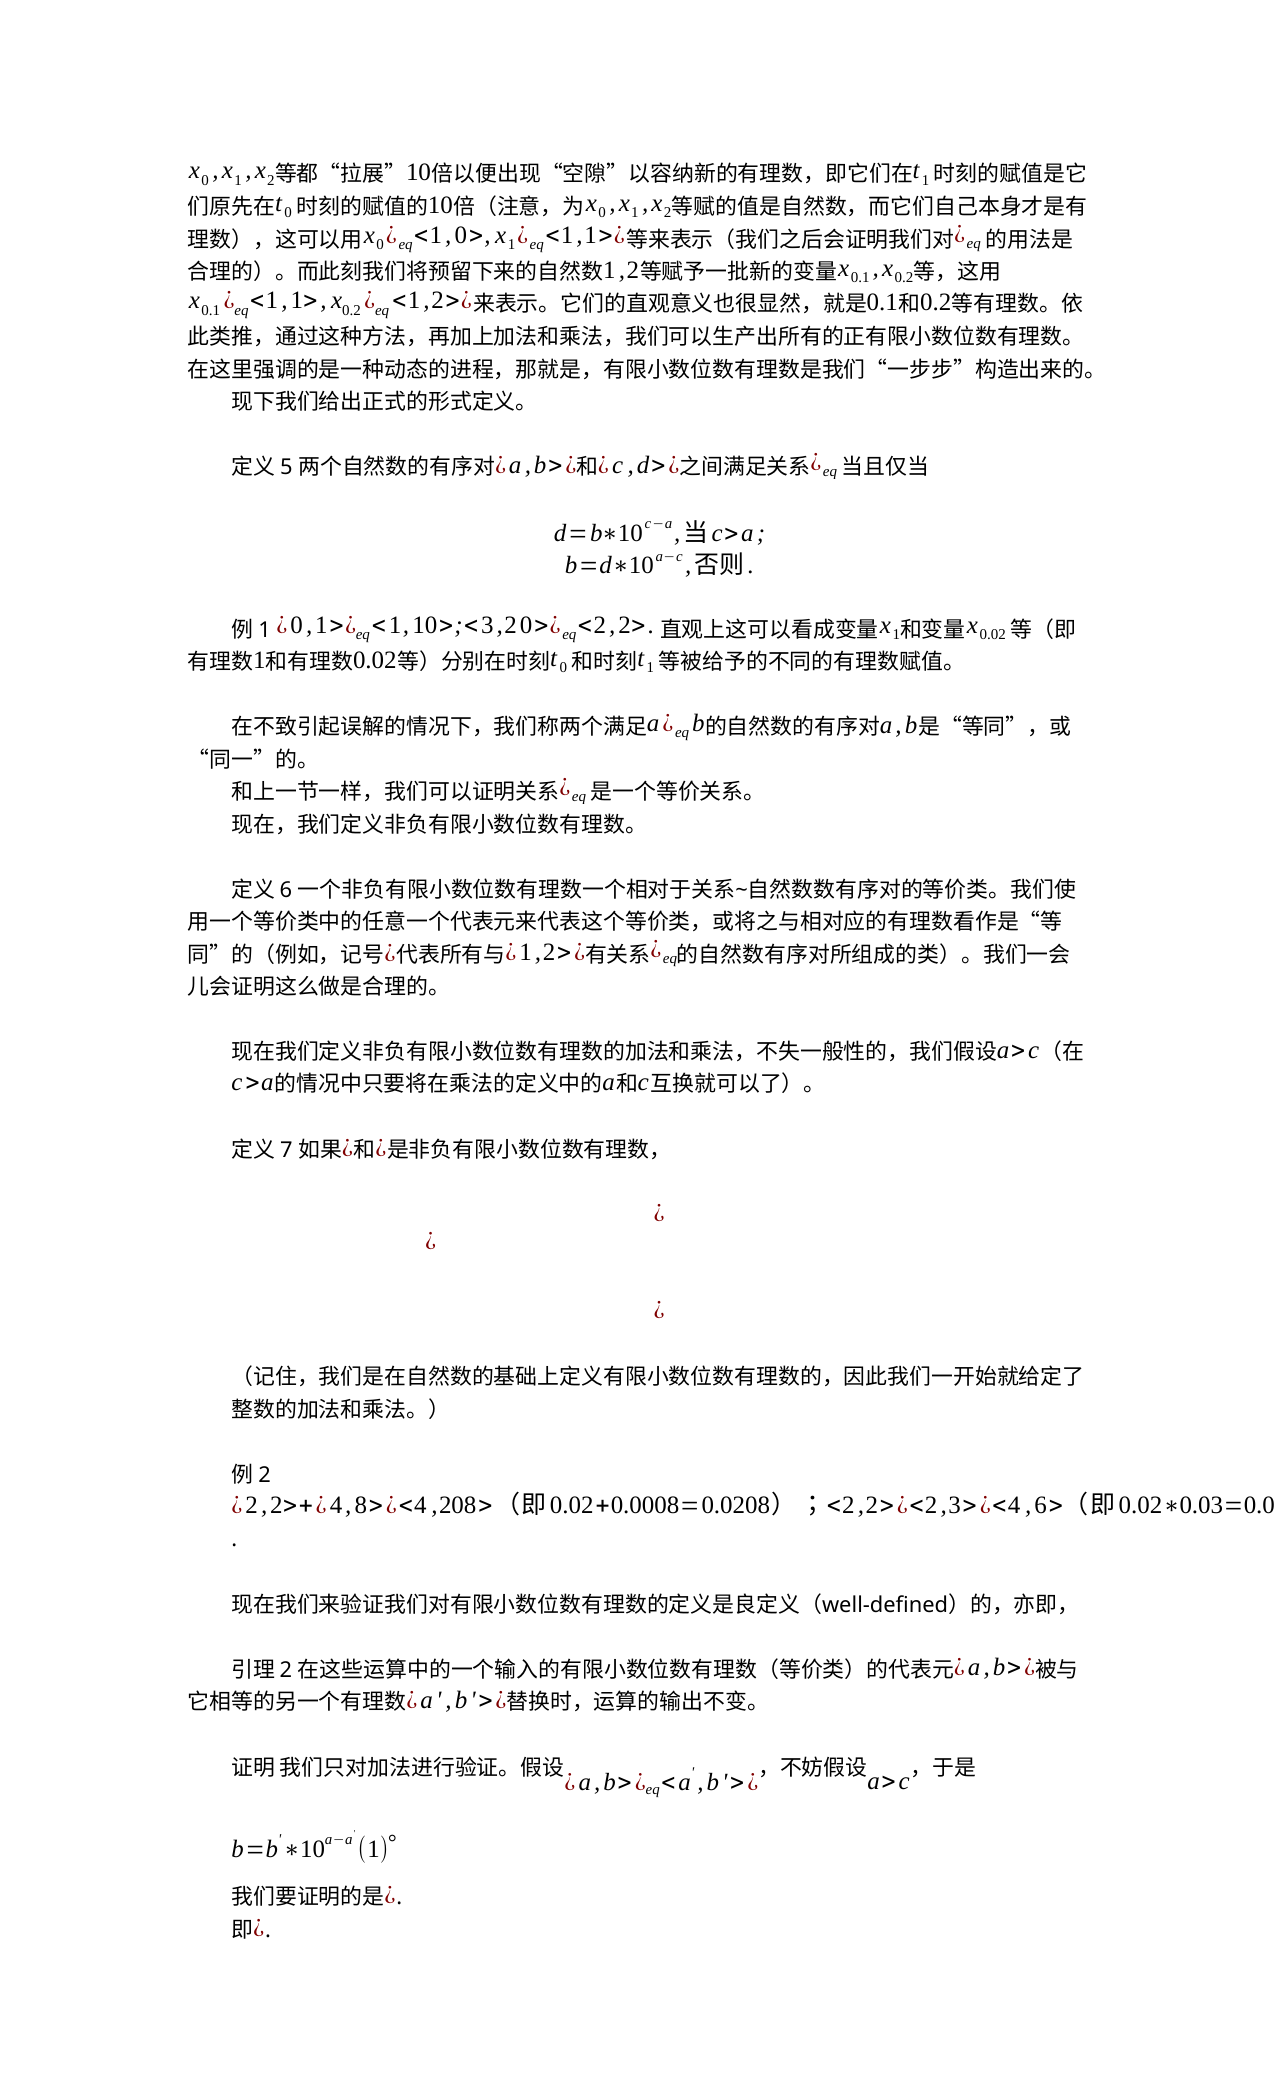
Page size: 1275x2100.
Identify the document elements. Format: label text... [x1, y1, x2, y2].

text 现在我们定义非负有限小数位数有理数的加法和乘法，不失一般性的，我们假设（在的情况中只要将在乘法的定义中的和互换就可以了）。 [231, 1034, 1087, 1099]
text 现在，我们定义非负有限小数位数有理数。 [231, 806, 1087, 839]
text 例 1 直观上这可以看成变量和变量 等（即有理数和有理数等）分别在时刻 和时刻 等被给予的不同的有理数赋值。 [187, 611, 1087, 676]
text 和上一节一样，我们可以证明关系 是一个等价关系。 [231, 774, 1087, 806]
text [187, 156, 1087, 384]
text 即. [231, 1911, 1087, 1944]
text 引理2 在这些运算中的一个输入的有限小数位数有理数（等价类）的代表元被与它相等的另一个有理数替换时，运算的输出不变。 [187, 1651, 1087, 1716]
text 我们要证明的是. [231, 1879, 1087, 1911]
text 现在我们来验证我们对有限小数位数有理数的定义是良定义（well-defined）的，亦即， [231, 1586, 1087, 1619]
text 定义 5 两个自然数的有序对和之间满足关系 当且仅当 [187, 449, 1087, 481]
text 定义 7 如果和是非负有限小数位数有理数， [231, 1131, 1087, 1164]
text 证明 我们只对加法进行验证。假设，不妨假设，于是。 [231, 1749, 1087, 1879]
text （记住，我们是在自然数的基础上定义有限小数位数有理数的，因此我们一开始就给定了整数的加法和乘法。） [231, 1359, 1087, 1424]
text 现下我们给出正式的形式定义。 [231, 384, 1087, 416]
text 例 2 . [231, 1456, 1087, 1554]
text 定义6 一个非负有限小数位数有理数一个相对于关系~自然数数有序对的等价类。我们使用一个等价类中的任意一个代表元来代表这个等价类，或将之与相对应的有理数看作是“等同”的（例如，记号代表所有与有关系的自然数有序对所组成的类）。我们一会儿会证明这么做是合理的。 [187, 871, 1087, 1001]
text 在不致引起误解的情况下，我们称两个满足的自然数的有序对是“等同”，或“同一”的。 [187, 709, 1087, 774]
